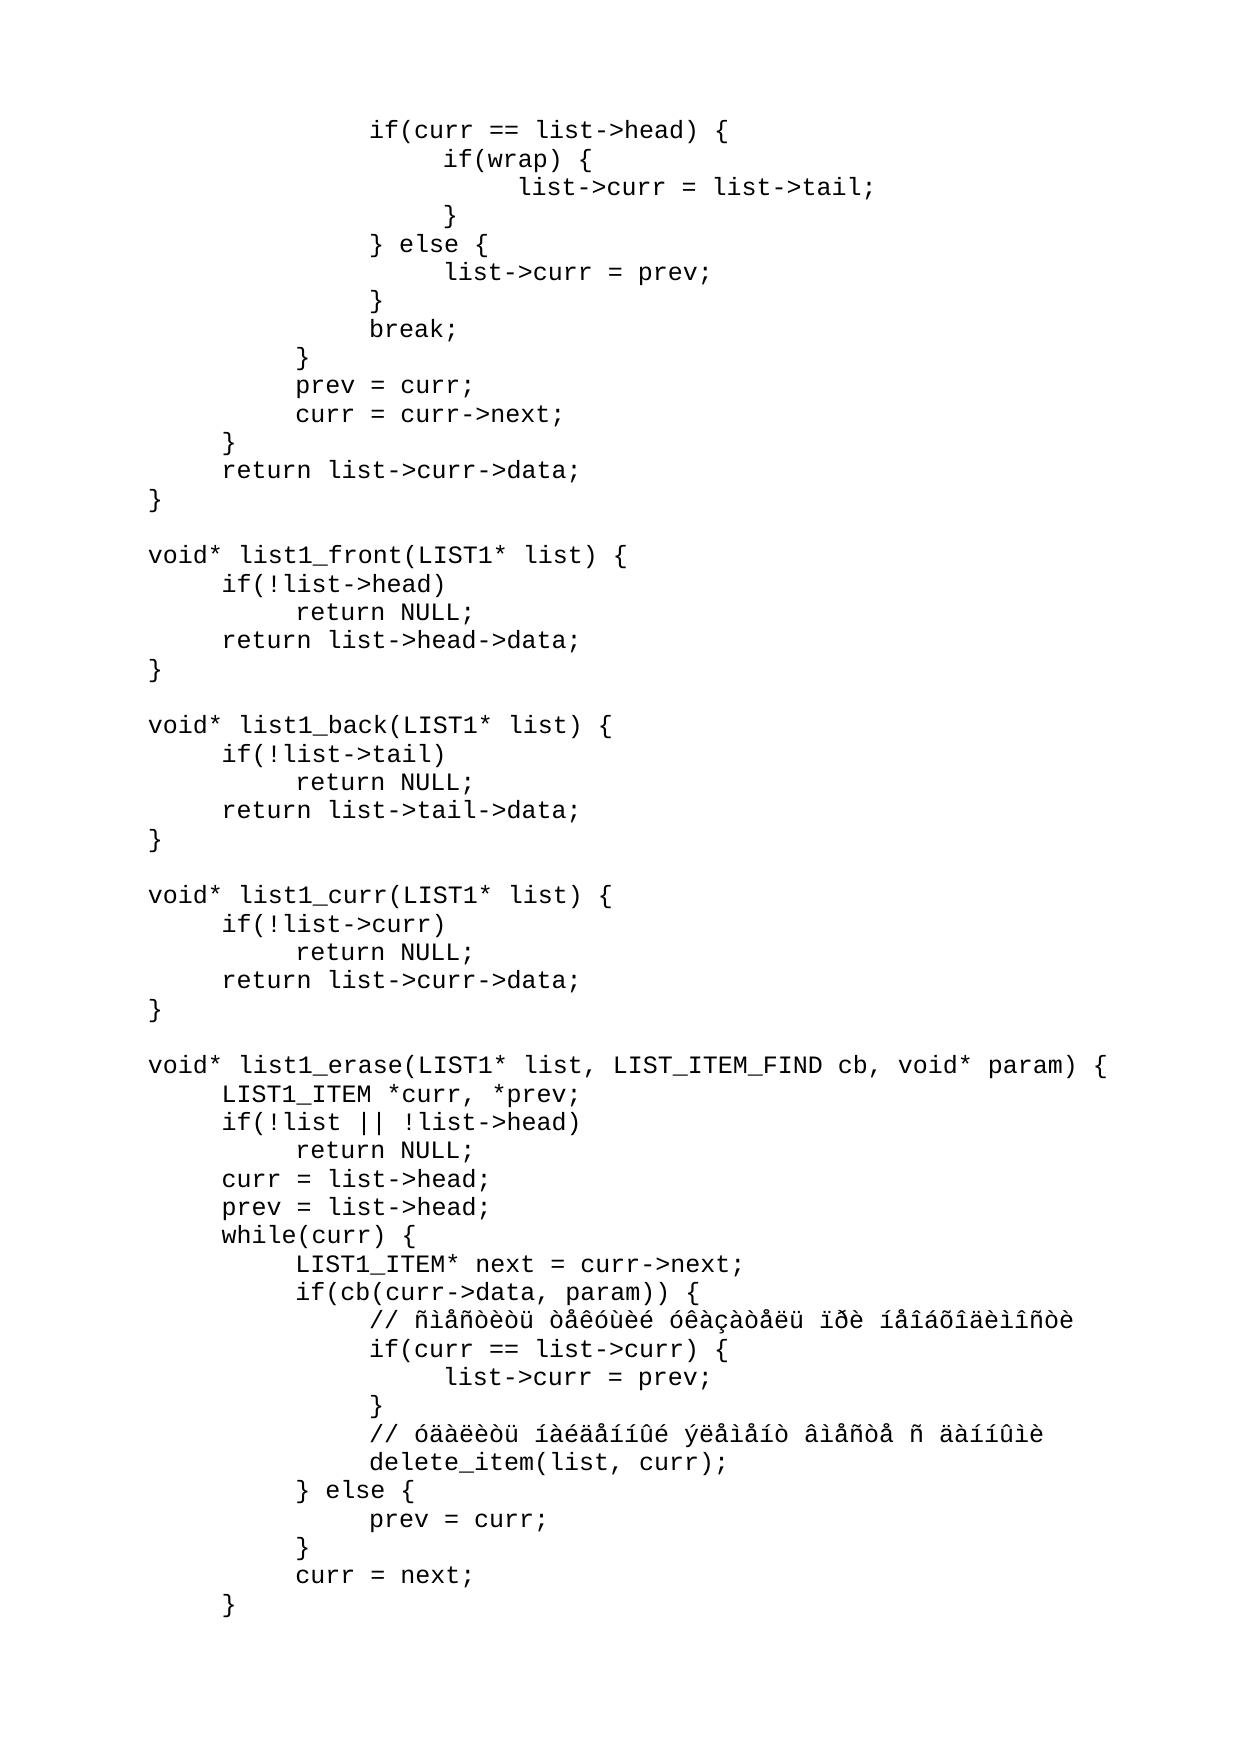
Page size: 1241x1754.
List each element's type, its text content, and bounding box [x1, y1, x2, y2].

text if(curr == list->curr) { [148, 1336, 1152, 1365]
text if(!list || !list->head) [148, 1110, 1152, 1138]
text if(curr == list->head) { [148, 118, 1152, 146]
text void* list1_front(LIST1* list) { [148, 543, 1152, 571]
text list->curr = prev; [148, 1365, 1152, 1393]
text } [148, 345, 1152, 373]
text } [148, 656, 1152, 685]
text return NULL; [148, 1138, 1152, 1166]
text } [148, 203, 1152, 231]
text return list->tail->data; [148, 798, 1152, 826]
text // ñìåñòèòü òåêóùèé óêàçàòåëü ïðè íåîáõîäèìîñòè [148, 1308, 1152, 1336]
text return NULL; [148, 600, 1152, 628]
text } [148, 996, 1152, 1025]
text LIST1_ITEM *curr, *prev; [148, 1081, 1152, 1110]
text if(wrap) { [148, 146, 1152, 175]
text if(!list->tail) [148, 741, 1152, 770]
text prev = list->head; [148, 1195, 1152, 1223]
text return NULL; [148, 940, 1152, 968]
text return list->curr->data; [148, 458, 1152, 486]
text return list->curr->data; [148, 968, 1152, 996]
text if(cb(curr->data, param)) { [148, 1280, 1152, 1308]
text break; [148, 316, 1152, 345]
text } [148, 1535, 1152, 1563]
text void* list1_erase(LIST1* list, LIST_ITEM_FIND cb, void* param) { [148, 1053, 1152, 1081]
text if(!list->head) [148, 571, 1152, 600]
text } else { [148, 1478, 1152, 1506]
text } [148, 288, 1152, 316]
text while(curr) { [148, 1223, 1152, 1251]
text list->curr = list->tail; [148, 175, 1152, 203]
text } [148, 486, 1152, 515]
text // óäàëèòü íàéäåííûé ýëåìåíò âìåñòå ñ äàííûìè [148, 1421, 1152, 1450]
text return NULL; [148, 770, 1152, 798]
text prev = curr; [148, 373, 1152, 401]
text LIST1_ITEM* next = curr->next; [148, 1251, 1152, 1280]
text delete_item(list, curr); [148, 1450, 1152, 1478]
text void* list1_curr(LIST1* list) { [148, 883, 1152, 911]
text curr = curr->next; [148, 401, 1152, 430]
text void* list1_back(LIST1* list) { [148, 713, 1152, 741]
text prev = curr; [148, 1506, 1152, 1535]
text if(!list->curr) [148, 911, 1152, 940]
text } [148, 430, 1152, 458]
text } else { [148, 231, 1152, 260]
text curr = list->head; [148, 1166, 1152, 1195]
text } [148, 826, 1152, 855]
text curr = next; [148, 1563, 1152, 1591]
text list->curr = prev; [148, 260, 1152, 288]
text } [148, 1393, 1152, 1421]
text } [148, 1591, 1152, 1620]
text return list->head->data; [148, 628, 1152, 656]
